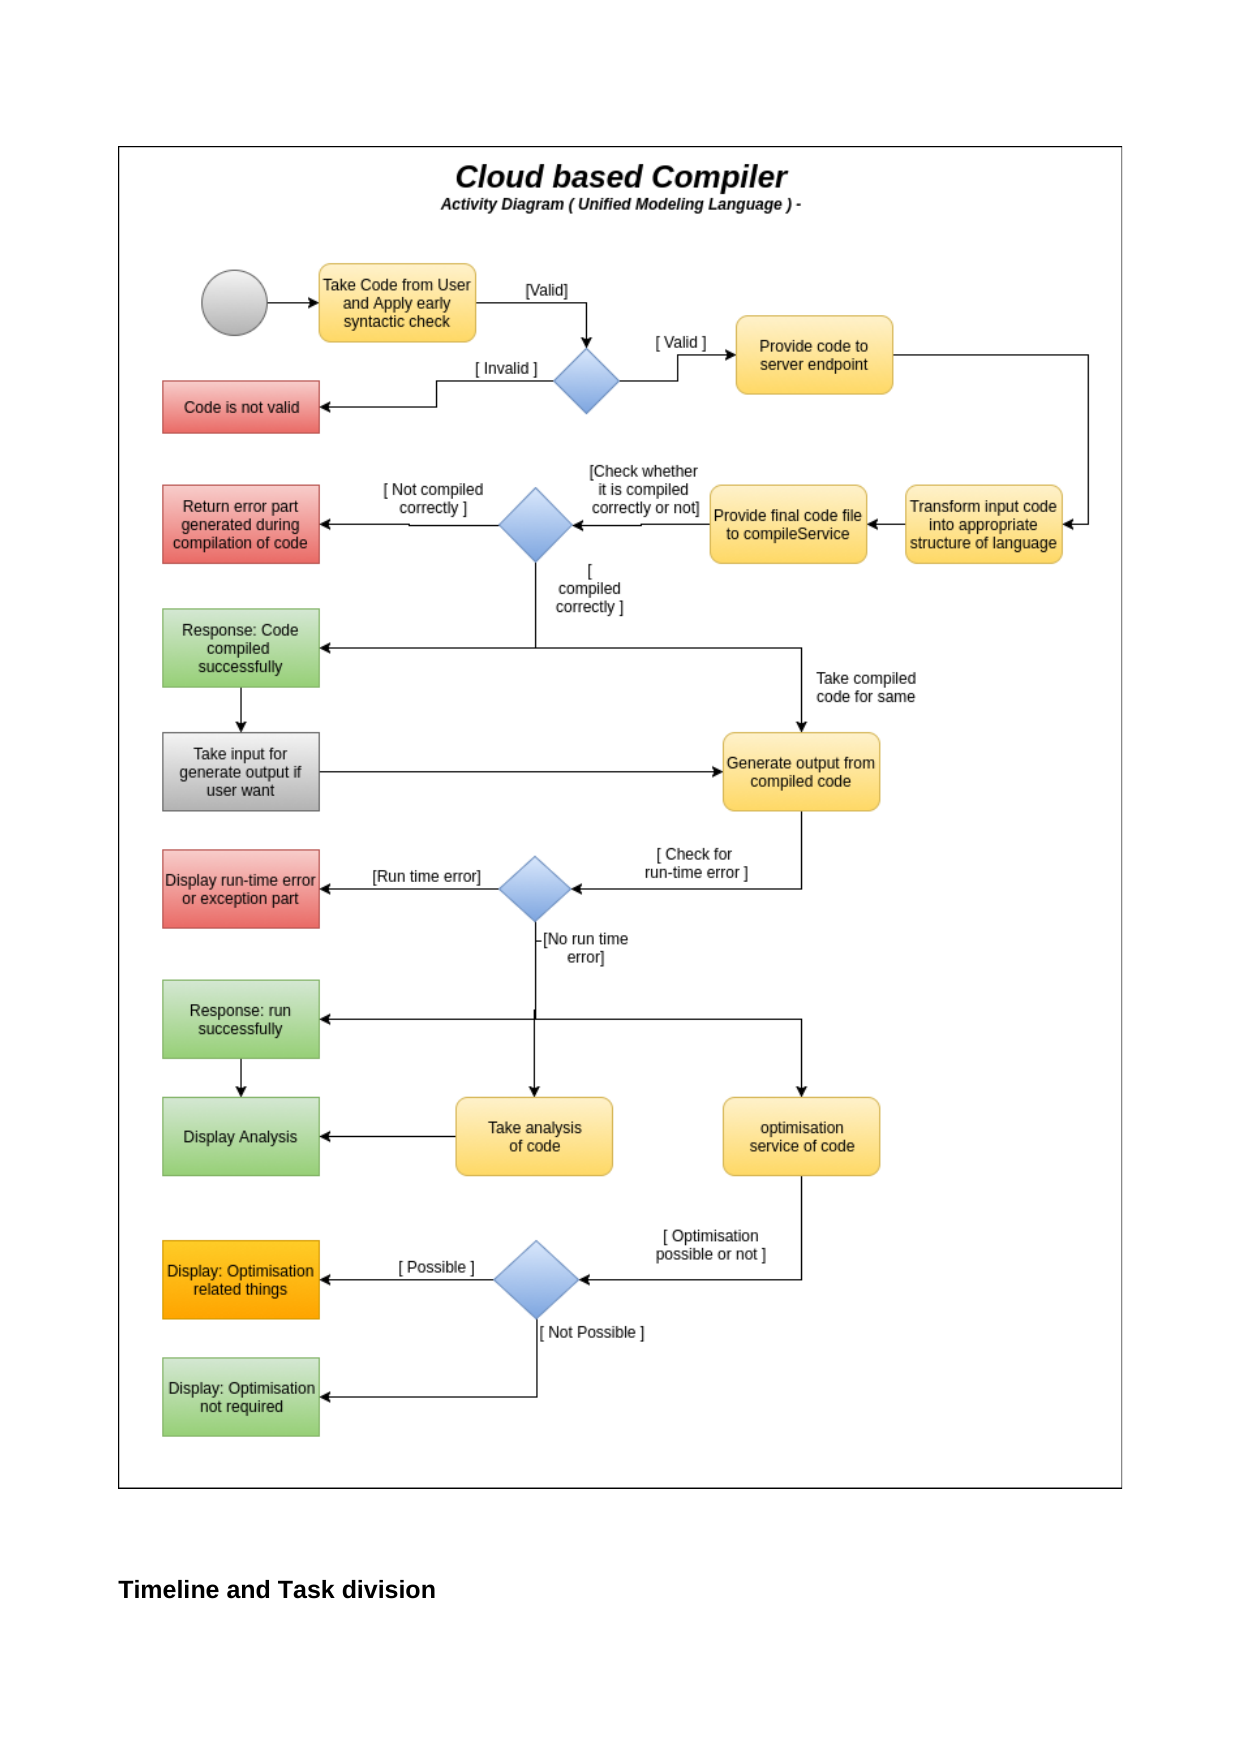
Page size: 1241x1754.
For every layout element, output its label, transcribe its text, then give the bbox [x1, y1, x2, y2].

picture [118, 146, 1123, 1489]
text Timeline and Task division [118, 1575, 1122, 1603]
